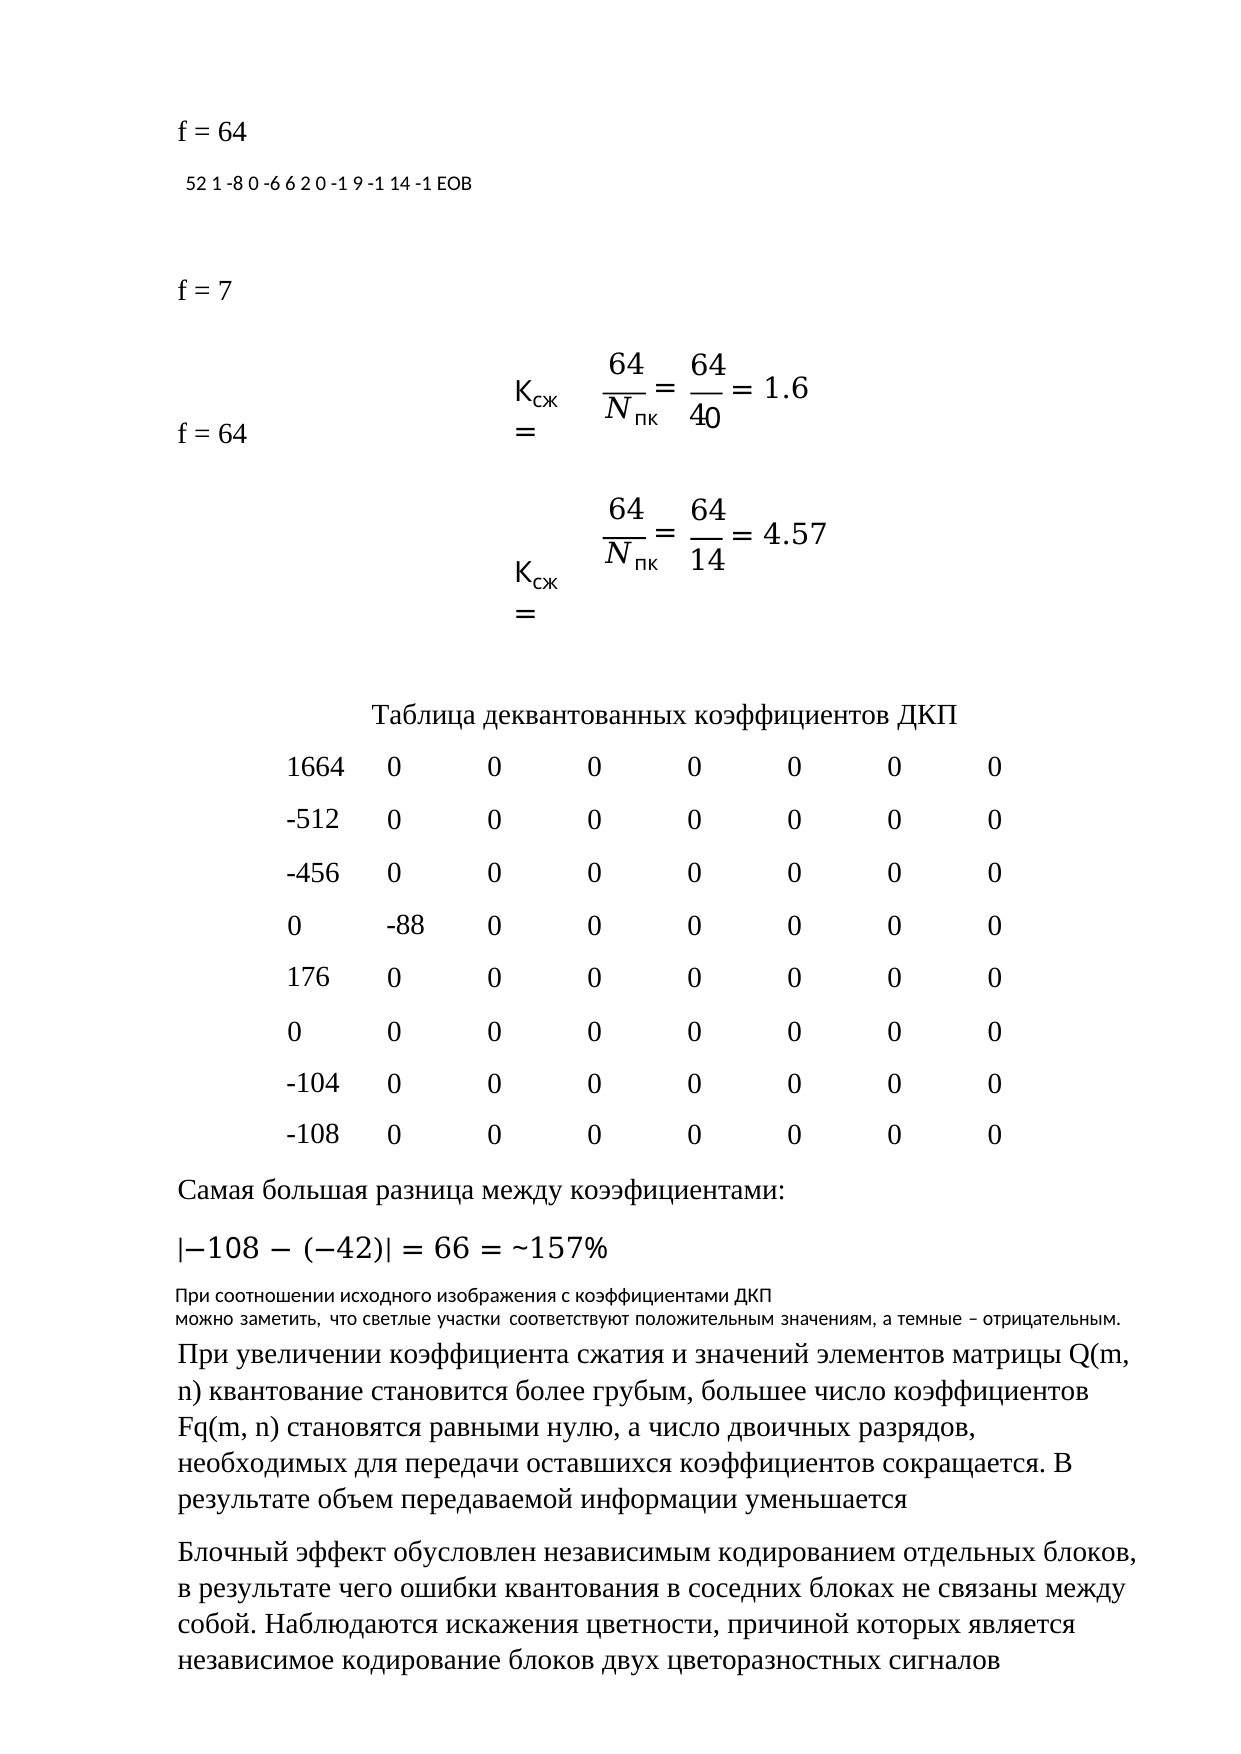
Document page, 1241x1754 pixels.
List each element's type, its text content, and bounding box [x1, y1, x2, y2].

text можно заметить, что светлые участки соответствуют положительным значениям, а темные – отрицательным. [175, 1307, 1159, 1330]
table_cell 0 [544, 899, 644, 952]
table_cell -456 [266, 846, 344, 899]
table_cell 0 [644, 1110, 744, 1153]
table_cell 0 [944, 846, 1022, 899]
table_cell 0 [744, 899, 844, 952]
table_cell -108 [266, 1110, 344, 1153]
table_cell 0 [544, 846, 644, 899]
text Самая большая разница между коээфициентами: [177, 1172, 1159, 1205]
table_cell 0 [444, 1005, 544, 1057]
text = 4.57 [731, 526, 1159, 549]
table_header 1664 [266, 751, 344, 793]
table_cell 0 [544, 1057, 644, 1110]
text Ксж = [514, 372, 588, 447]
table_cell 0 [844, 899, 944, 952]
table_cell 0 [744, 846, 844, 899]
text 𝑁пк [602, 401, 676, 432]
table_cell 0 [944, 952, 1022, 1004]
table_cell 0 [944, 793, 1022, 846]
table_cell 0 [744, 1110, 844, 1153]
text = [654, 380, 676, 401]
table_header 0 [944, 751, 1022, 793]
text f = 7 [177, 273, 251, 306]
table_cell 0 [444, 899, 544, 952]
table_cell 0 [544, 793, 644, 846]
table_cell 0 [944, 1110, 1022, 1153]
table_cell 0 [744, 952, 844, 1004]
table_cell 0 [644, 952, 744, 1004]
table_cell 0 [544, 1110, 644, 1153]
table_cell 0 [844, 1057, 944, 1110]
table_header 0 [344, 751, 444, 793]
text При соотношении исходного изображения с коэффициентами ДКП [175, 1284, 1159, 1307]
table_cell 0 [644, 1057, 744, 1110]
text f = 64 [177, 417, 251, 450]
table_cell 0 [644, 899, 744, 952]
table_cell 0 [344, 952, 444, 1004]
table_cell 0 [344, 1110, 444, 1153]
table_header 0 [444, 751, 544, 793]
table_cell 0 [544, 952, 644, 1004]
table_cell 0 [266, 899, 344, 952]
table_cell 0 [844, 952, 944, 1004]
table_cell 0 [944, 1005, 1022, 1057]
text |−108 − (−42)| = 66 = ~157% [177, 1227, 1159, 1267]
table_cell 176 [266, 952, 344, 1004]
table_cell -88 [344, 899, 444, 952]
text Блочный эффект обусловлен независимым кодированием отдельных блоков, в результате чего ошибки квантования в соседних блоках не связаны между собой. Наблюдаются искажения цветности, причиной которых является независимое кодирование блоков двух цветоразностных сигналов [177, 1534, 1139, 1676]
table_cell 0 [266, 1005, 344, 1057]
table_cell 0 [444, 793, 544, 846]
table_cell 0 [444, 952, 544, 1004]
table_cell 0 [644, 793, 744, 846]
table_cell 0 [544, 1005, 644, 1057]
text = 1.6 [731, 381, 1159, 403]
text f = 64 [177, 114, 1159, 148]
table_cell 0 [844, 1110, 944, 1153]
table_cell 0 [344, 1057, 444, 1110]
text 64 [690, 497, 1159, 526]
text 14 [689, 549, 1159, 576]
table_cell 0 [744, 793, 844, 846]
table_cell 0 [844, 846, 944, 899]
table_cell -104 [266, 1057, 344, 1110]
text 𝑁пк [602, 546, 676, 577]
text 64 [608, 352, 676, 380]
table_cell 0 [744, 1005, 844, 1057]
text Ксж = [514, 554, 588, 628]
text 64 [608, 497, 676, 525]
table_cell 0 [844, 1005, 944, 1057]
table_cell 0 [344, 1005, 444, 1057]
text = [654, 525, 676, 546]
table_cell -512 [266, 793, 344, 846]
text 64 [690, 352, 1159, 381]
text 4 [689, 403, 1159, 431]
table_header 0 [744, 751, 844, 793]
table_cell 0 [444, 1057, 544, 1110]
table_cell 0 [344, 846, 444, 899]
table_cell 0 [844, 793, 944, 846]
table_cell 0 [644, 1005, 744, 1057]
table_cell 0 [344, 793, 444, 846]
text Таблица деквантованных коэффициентов ДКП [181, 697, 1148, 730]
table_cell 0 [444, 1110, 544, 1153]
table_cell 0 [744, 1057, 844, 1110]
text 52 1 -8 0 -6 6 2 0 -1 9 -1 14 -1 EOB [185, 170, 1159, 195]
table_header 0 [644, 751, 744, 793]
table_cell 0 [444, 846, 544, 899]
text При увеличении коэффициента сжатия и значений элементов матрицы Q(m, n) квантование становится более грубым, большее число коэффициентов Fq(m, n) становятся равными нулю, а число двоичных разрядов, необходимых для передачи оставшихся коэффициентов сокращается. В результате объем передаваемой информации уменьшается [177, 1337, 1139, 1515]
table_header 0 [544, 751, 644, 793]
table_header 0 [844, 751, 944, 793]
table_cell 0 [944, 1057, 1022, 1110]
table_cell 0 [644, 846, 744, 899]
table_cell 0 [944, 899, 1022, 952]
